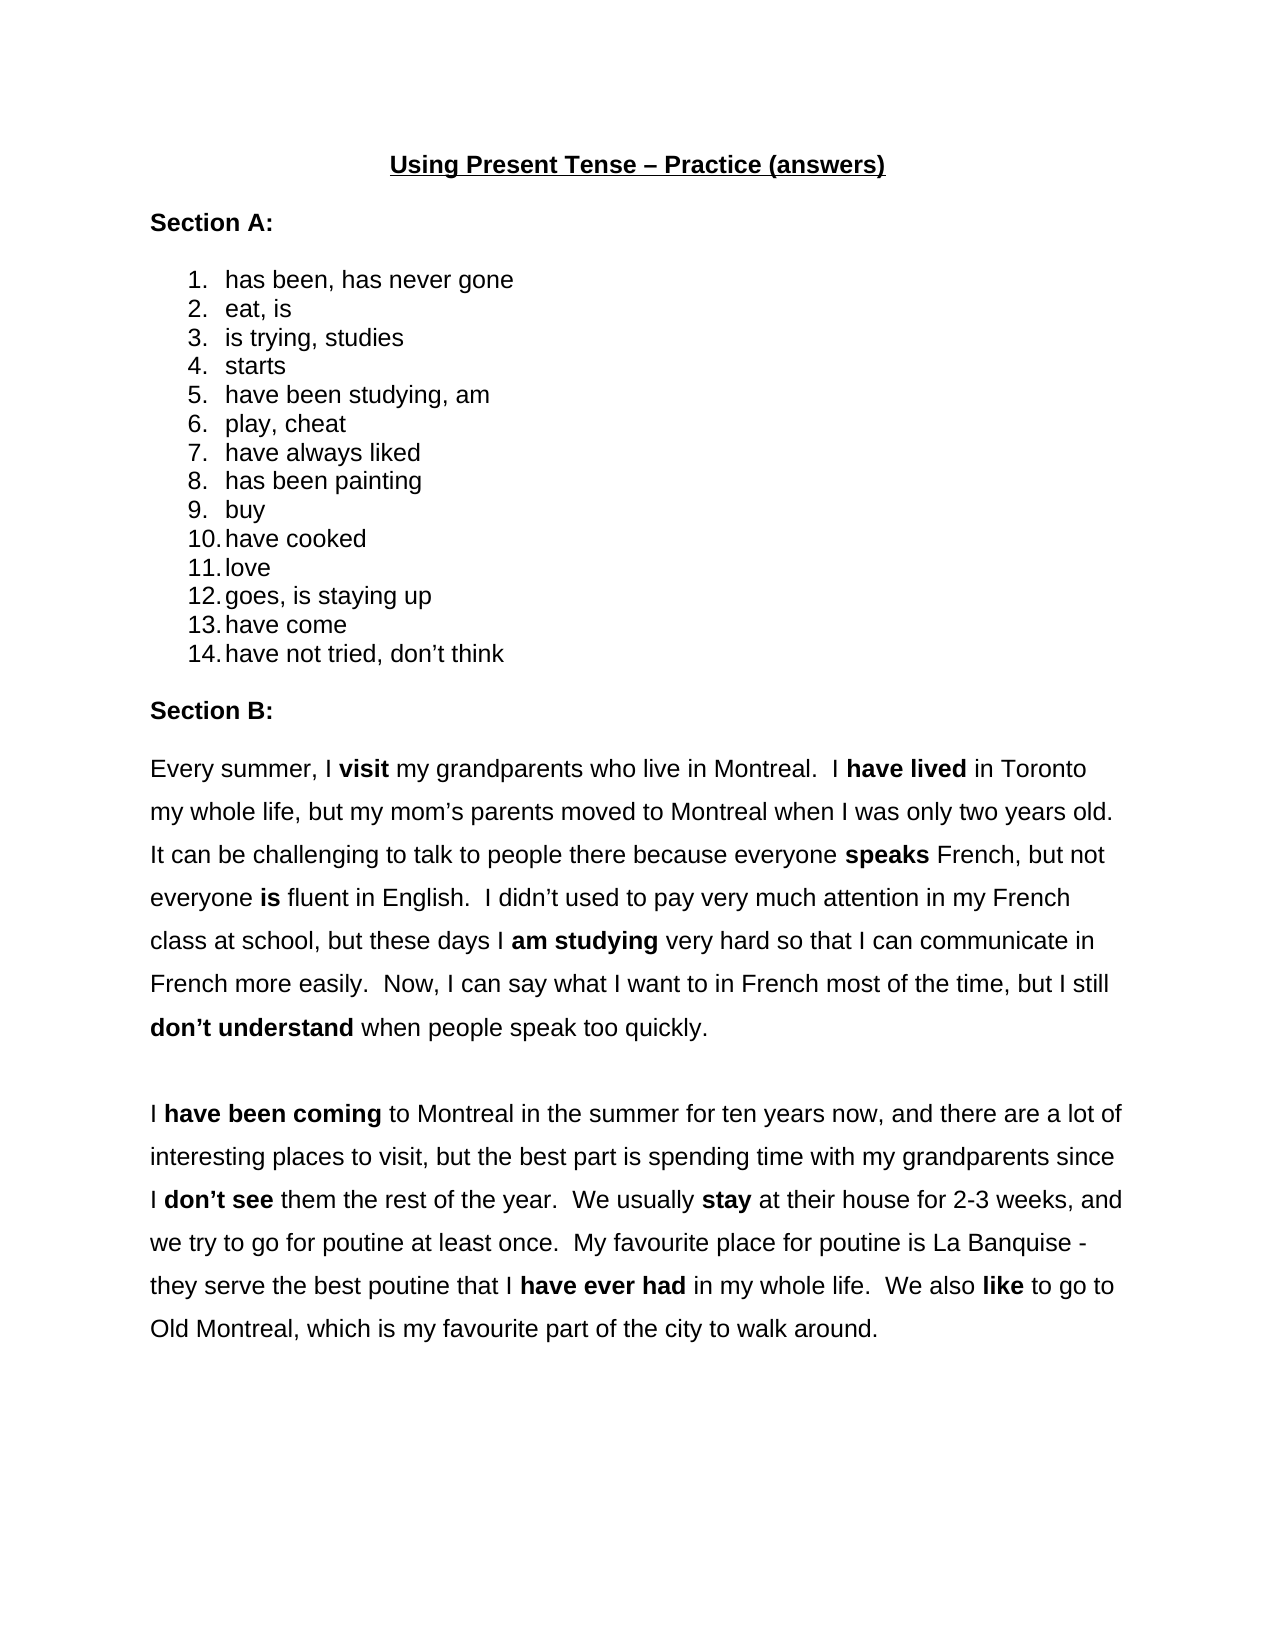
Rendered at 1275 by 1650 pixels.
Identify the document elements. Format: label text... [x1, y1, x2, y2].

list buy [187, 495, 1125, 524]
list have always liked [187, 437, 1125, 466]
text Section B: [150, 696, 1125, 725]
list have been studying, am [187, 380, 1125, 409]
list goes, is staying up [187, 581, 1125, 610]
list have not tried, don’t think [187, 639, 1125, 667]
text Every summer, I visit my grandparents who live in Montreal. I have lived in Toronto my whole life, but my mom’s parents moved to Montreal when I was only two years old. It can be challenging to talk to people there because everyone speaks French, but not everyone is fluent in English. I didn’t used to pay very much attention in my French class at school, but these days I am studying very hard so that I can communicate in French more easily. Now, I can say what I want to in French most of the time, but I still don’t understand when people speak too quickly. [150, 754, 1125, 1041]
list has been, has never gone [187, 265, 1125, 294]
list eat, is [187, 294, 1125, 322]
text I have been coming to Montreal in the summer for ten years now, and there are a lot of interesting places to visit, but the best part is spending time with my grandparents since I don’t see them the rest of the year. We usually stay at their house for 2-3 weeks, and we try to go for poutine at least once. My favourite place for poutine is La Banquise - they serve the best poutine that I have ever had in my whole life. We also like to go to Old Montreal, which is my favourite part of the city to walk around. [150, 1099, 1125, 1343]
text Section A: [150, 207, 1125, 236]
list has been painting [187, 466, 1125, 495]
list have come [187, 610, 1125, 639]
list starts [187, 351, 1125, 380]
list have cooked [187, 524, 1125, 552]
list is trying, studies [187, 322, 1125, 351]
text Using Present Tense – Practice (answers) [150, 150, 1125, 179]
list love [187, 552, 1125, 581]
list play, cheat [187, 409, 1125, 437]
